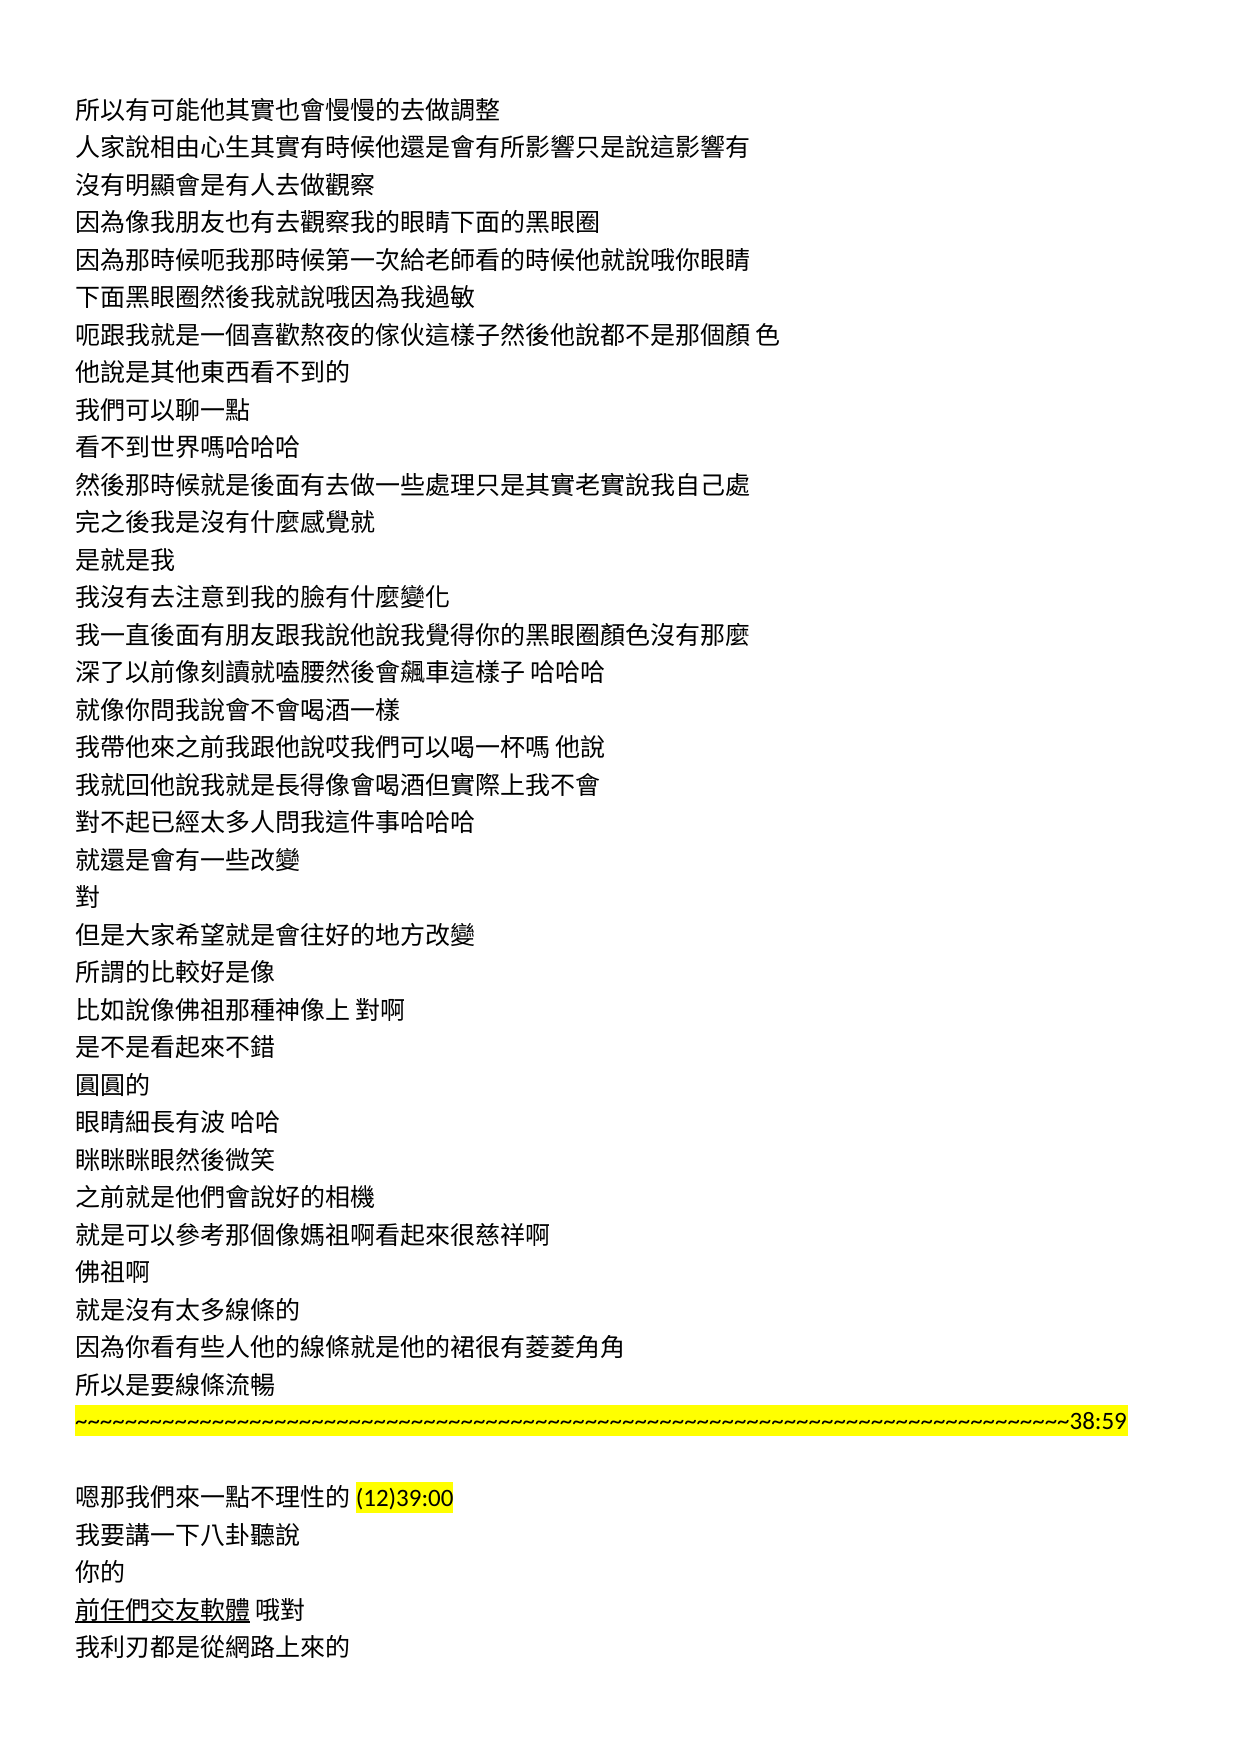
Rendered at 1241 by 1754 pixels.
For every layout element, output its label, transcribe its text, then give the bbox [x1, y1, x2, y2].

text 因為那時候呃我那時候第一次給老師看的時候他就說哦你眼睛 [75, 239, 1165, 277]
text 眯眯眯眼然後微笑 [75, 1139, 1165, 1177]
text 深了以前像刻讀就嗑腰然後會飆車這樣子 哈哈哈 [75, 652, 1165, 689]
text 因為你看有些人他的線條就是他的裙很有菱菱角角 [75, 1327, 1165, 1364]
text 沒有明顯會是有人去做觀察 [75, 164, 1165, 202]
text 我帶他來之前我跟他說哎我們可以喝一杯嗎 他說 [75, 727, 1165, 764]
text 眼睛細長有波 哈哈 [75, 1102, 1165, 1139]
text 就像你問我說會不會喝酒一樣 [75, 689, 1165, 727]
text 看不到世界嗎哈哈哈 [75, 427, 1165, 464]
text 對 [75, 877, 1165, 914]
text 完之後我是沒有什麼感覺就 [75, 502, 1165, 539]
text 我要講一下八卦聽說 [75, 1514, 1165, 1552]
text 因為像我朋友也有去觀察我的眼睛下面的黑眼圈 [75, 202, 1165, 239]
text 我就回他說我就是長得像會喝酒但實際上我不會 [75, 764, 1165, 802]
text 圓圓的 [75, 1064, 1165, 1102]
text 人家說相由心生其實有時候他還是會有所影響只是說這影響有 [75, 127, 1165, 164]
text 就還是會有一些改變 [75, 839, 1165, 877]
text 呃跟我就是一個喜歡熬夜的傢伙這樣子然後他說都不是那個顏 色 [75, 314, 1165, 352]
text 對不起已經太多人問我這件事哈哈哈 [75, 802, 1165, 839]
text 我們可以聊一點 [75, 389, 1165, 427]
text 前任們交友軟體 哦對 [75, 1589, 1165, 1627]
text 你的 [75, 1552, 1165, 1589]
text 我利刃都是從網路上來的 [75, 1627, 1165, 1664]
text 佛祖啊 [75, 1252, 1165, 1289]
text 比如說像佛祖那種神像上 對啊 [75, 989, 1165, 1027]
text ~~~~~~~~~~~~~~~~~~~~~~~~~~~~~~~~~~~~~~~~~~~~~~~~~~~~~~~~~~~~~~~~~~~~~~~~~~~~~~~~38:59 [75, 1402, 1165, 1439]
text 他說是其他東西看不到的 [75, 352, 1165, 389]
text 就是沒有太多線條的 [75, 1289, 1165, 1327]
text 下面黑眼圈然後我就說哦因為我過敏 [75, 277, 1165, 314]
text 但是大家希望就是會往好的地方改變 [75, 914, 1165, 952]
text 我沒有去注意到我的臉有什麼變化 [75, 577, 1165, 614]
text 之前就是他們會說好的相機 [75, 1177, 1165, 1214]
text 是不是看起來不錯 [75, 1027, 1165, 1064]
text 嗯那我們來一點不理性的 (12)39:00 [75, 1477, 1165, 1514]
text 就是可以參考那個像媽祖啊看起來很慈祥啊 [75, 1214, 1165, 1252]
text 所謂的比較好是像 [75, 952, 1165, 989]
text 是就是我 [75, 539, 1165, 577]
text 我一直後面有朋友跟我說他說我覺得你的黑眼圈顏色沒有那麼 [75, 614, 1165, 652]
text 所以有可能他其實也會慢慢的去做調整 [75, 89, 1165, 127]
text 然後那時候就是後面有去做一些處理只是其實老實說我自己處 [75, 464, 1165, 502]
text 所以是要線條流暢 [75, 1364, 1165, 1402]
